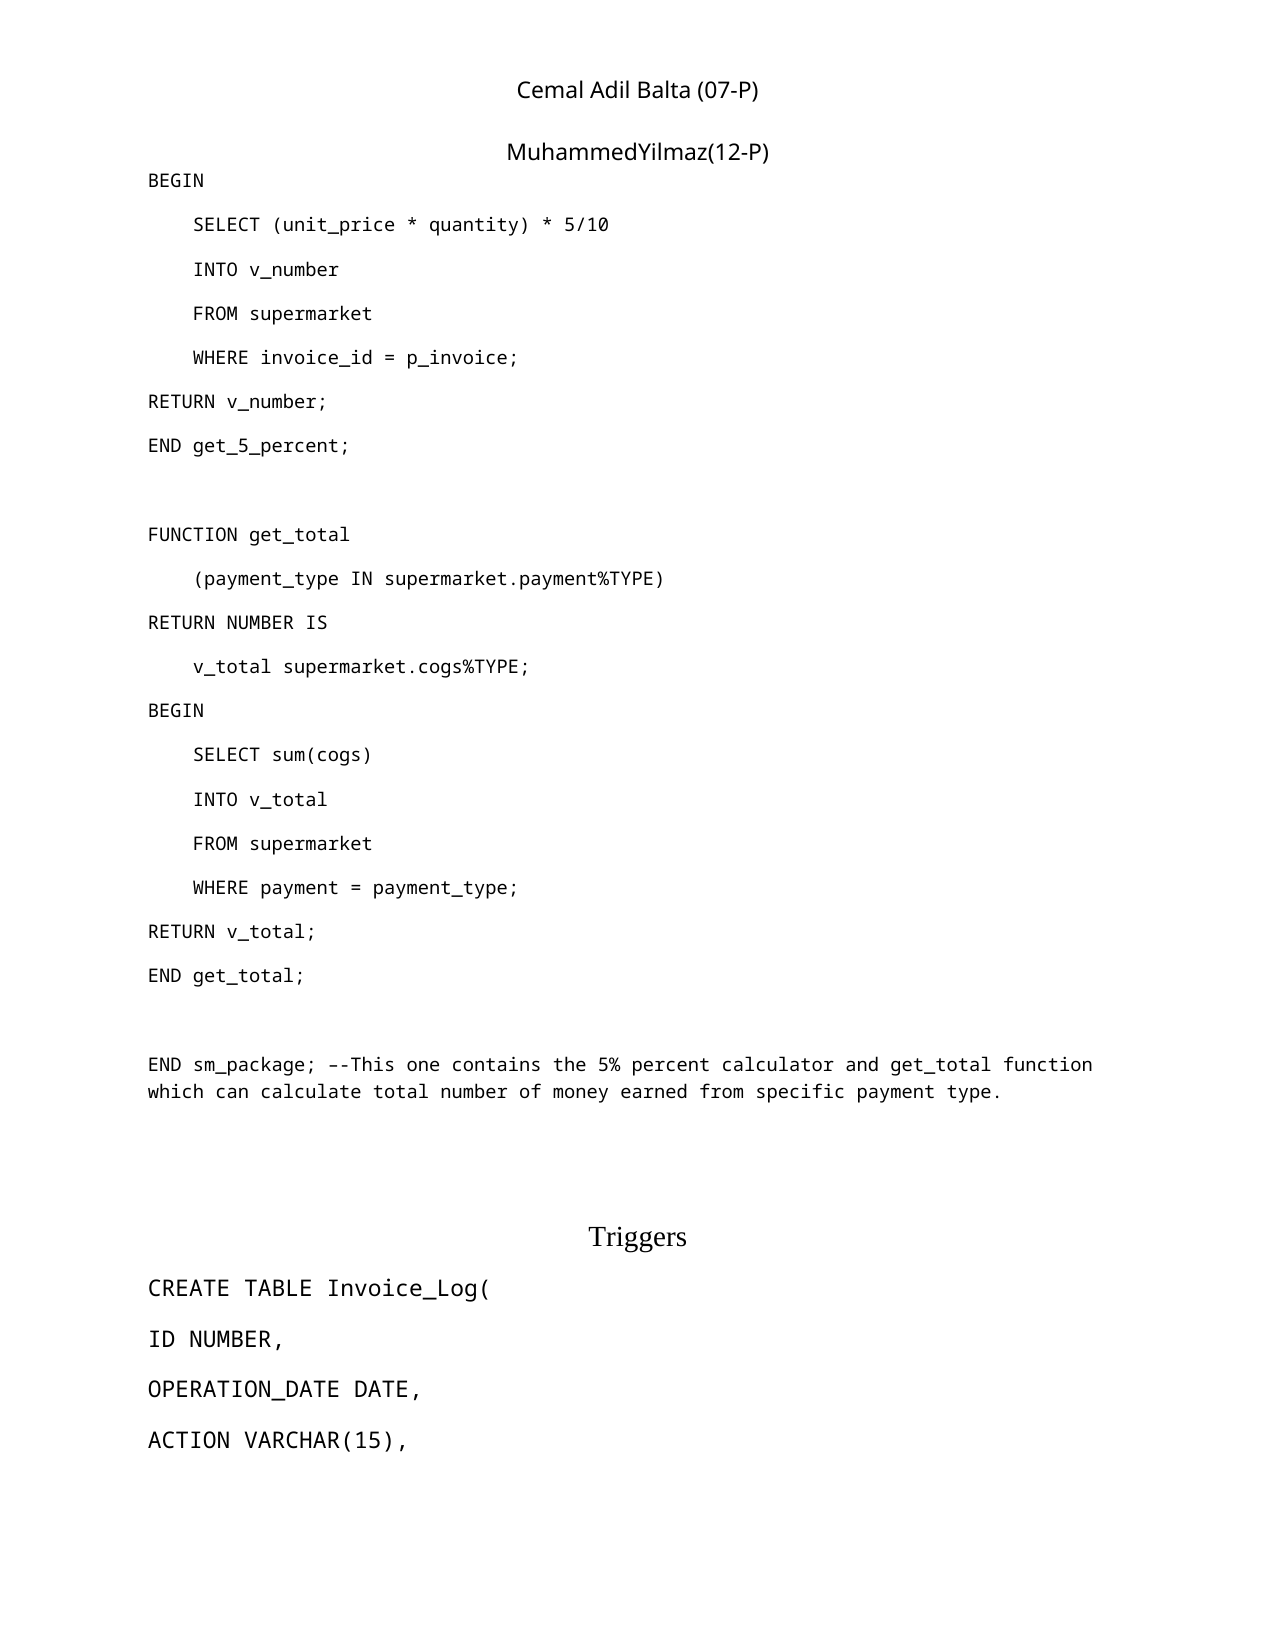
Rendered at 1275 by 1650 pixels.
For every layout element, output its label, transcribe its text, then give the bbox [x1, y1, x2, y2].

text RETURN v_total; [148, 918, 1127, 944]
text INTO v_total [148, 786, 1127, 811]
text END get_5_percent; [148, 432, 1127, 458]
text FROM supermarket [148, 830, 1127, 856]
text OPERATION_DATE DATE, [148, 1373, 1127, 1404]
text FROM supermarket [148, 300, 1127, 326]
text RETURN NUMBER IS [148, 609, 1127, 635]
text BEGIN [148, 167, 1127, 193]
text END get_total; [148, 962, 1127, 988]
text SELECT (unit_price * quantity) * 5/10 [148, 212, 1127, 237]
text INTO v_number [148, 256, 1127, 281]
text Triggers [148, 1219, 1127, 1253]
text RETURN v_number; [148, 388, 1127, 414]
text v_total supermarket.cogs%TYPE; [148, 653, 1127, 679]
text ID NUMBER, [148, 1323, 1127, 1354]
text WHERE payment = payment_type; [148, 874, 1127, 900]
text WHERE invoice_id = p_invoice; [148, 344, 1127, 370]
text CREATE TABLE Invoice_Log( [148, 1272, 1127, 1303]
text ACTION VARCHAR(15), [148, 1423, 1127, 1455]
text BEGIN [148, 697, 1127, 723]
text FUNCTION get_total [148, 521, 1127, 546]
text END sm_package; –-This one contains the 5% percent calculator and get_total function which can calculate total number of money earned from specific payment type. [148, 1051, 1127, 1104]
text (payment_type IN supermarket.payment%TYPE) [148, 565, 1127, 591]
text SELECT sum(cogs) [148, 742, 1127, 767]
